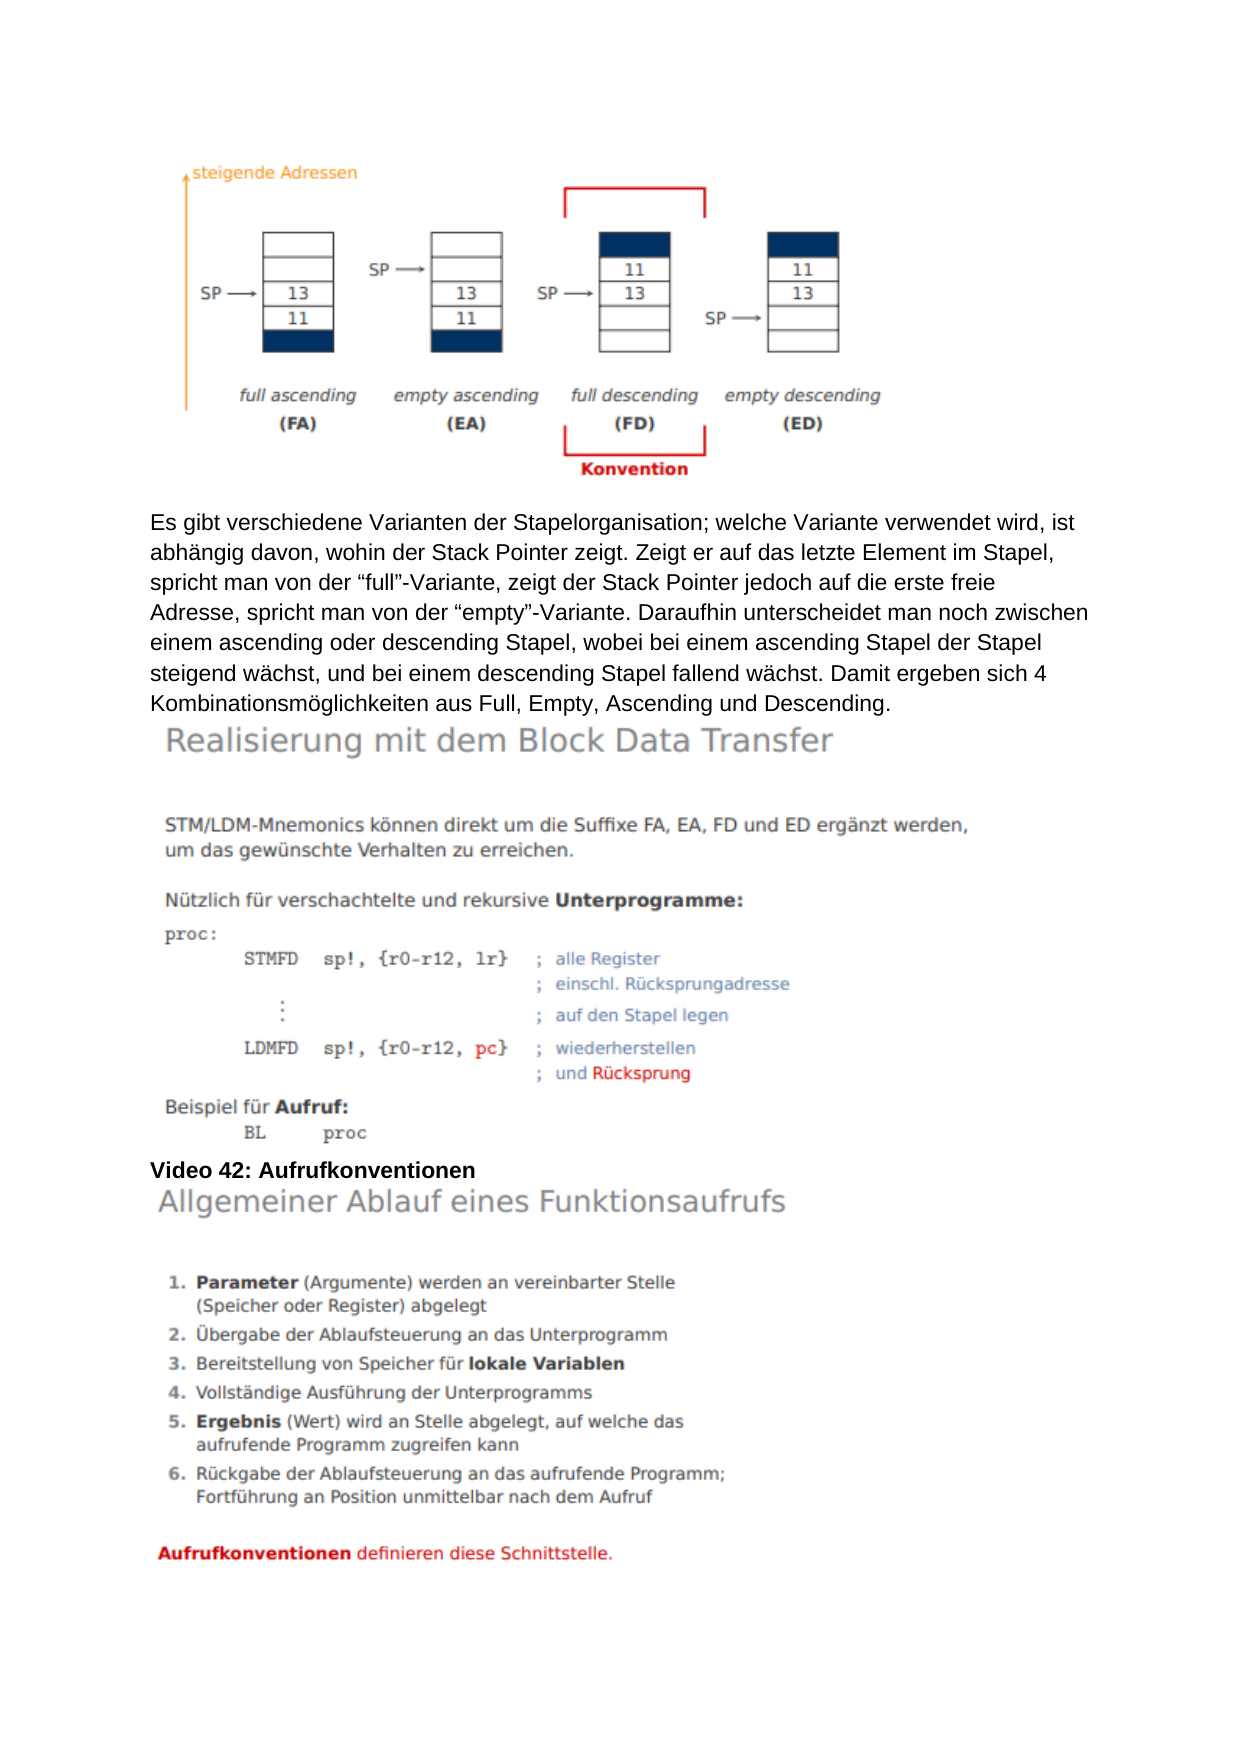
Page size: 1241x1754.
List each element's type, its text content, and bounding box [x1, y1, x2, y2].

picture [150, 1186, 804, 1577]
text Es gibt verschiedene Varianten der Stapelorganisation; welche Variante verwendet wird, ist abhängig davon, wohin der Stack Pointer zeigt. Zeigt er auf das letzte Element im Stapel, spricht man von der “full”-Variante, zeigt der Stack Pointer jedoch auf die erste freie Adresse, spricht man von der “empty”-Variante. Daraufhin unterscheidet man noch zwischen einem ascending oder descending Stapel, wobei bei einem ascending Stapel der Stapel steigend wächst, und bei einem descending Stapel fallend wächst. Damit ergeben sich 4 Kombinationsmöglichkeiten aus Full, Empty, Ascending und Descending. [150, 508, 1090, 716]
text Video 42: Aufrufkonventionen [150, 1157, 1090, 1183]
picture [150, 720, 979, 1153]
picture [150, 150, 896, 505]
